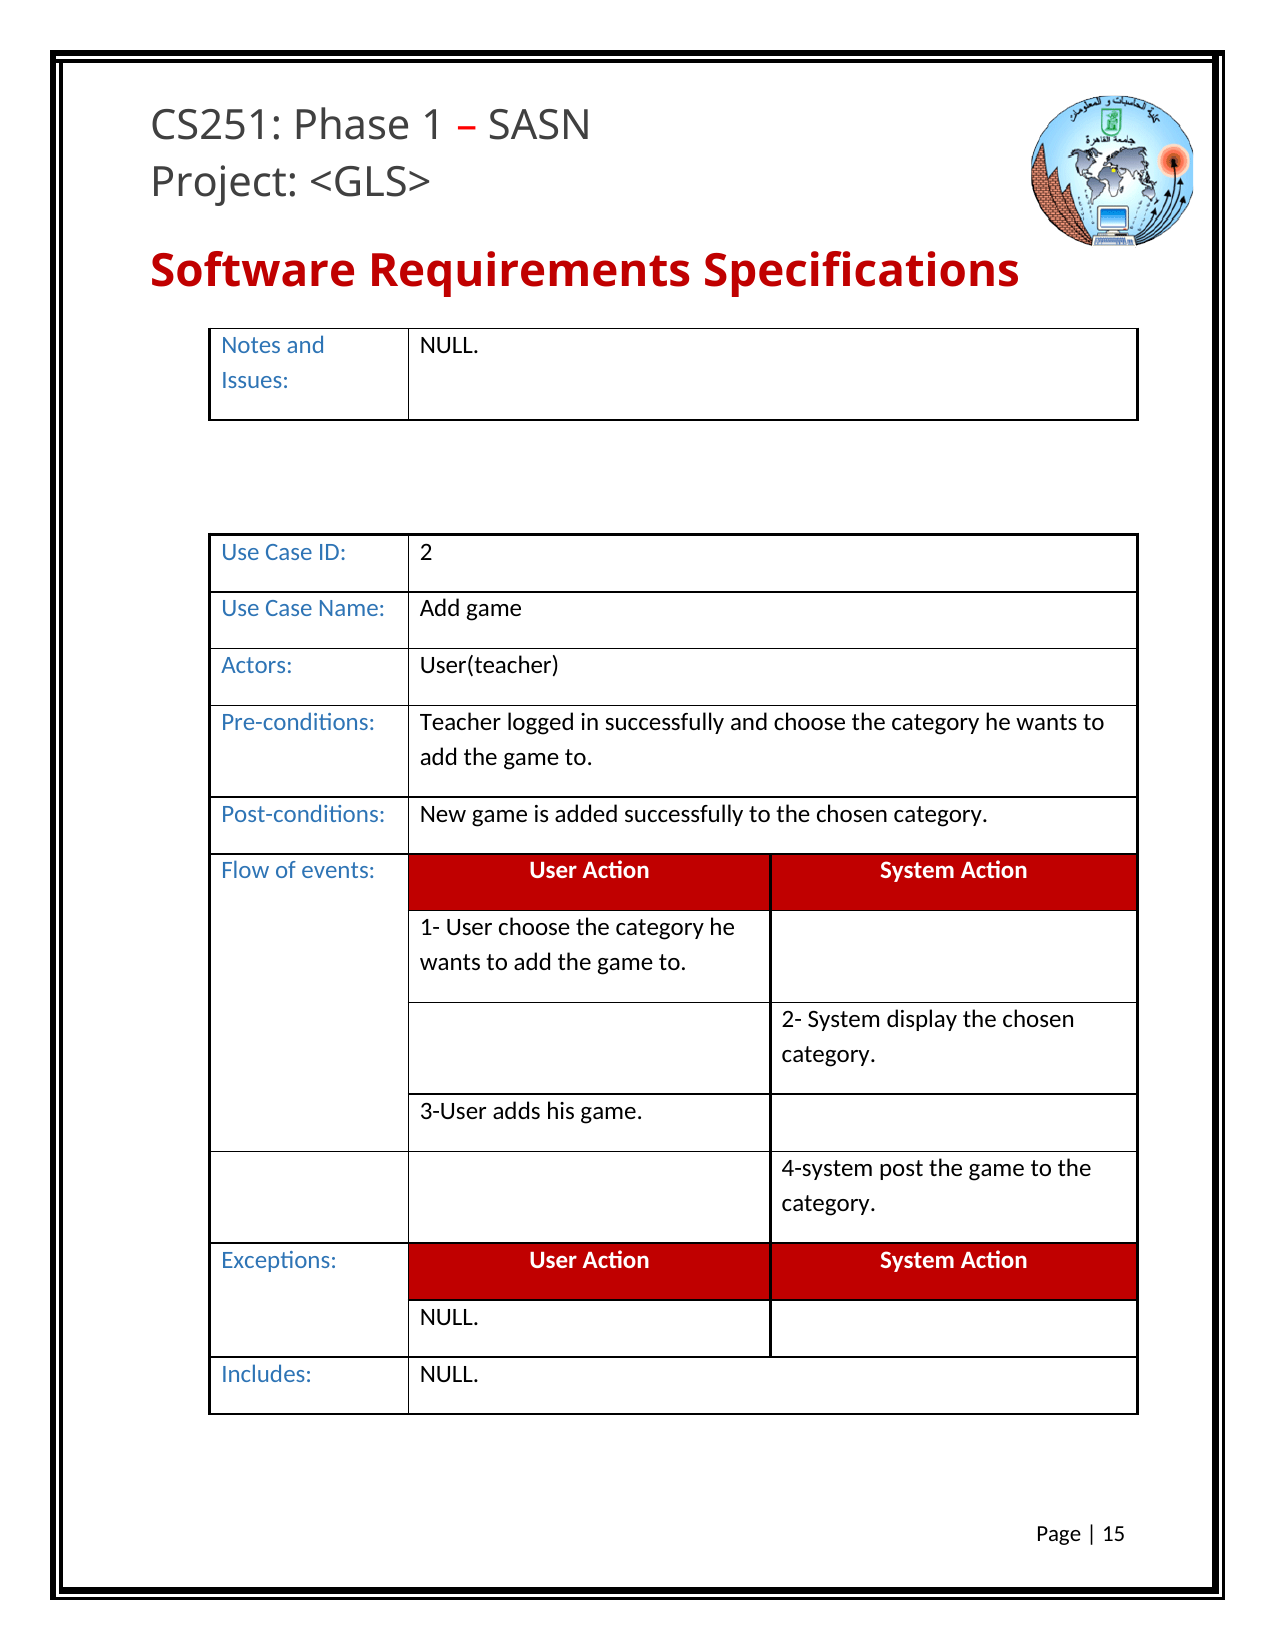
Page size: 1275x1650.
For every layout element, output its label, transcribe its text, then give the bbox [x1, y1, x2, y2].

table_cell Actors: [211, 649, 408, 704]
table_cell 1- User choose the category he wants to add the game to. [409, 911, 769, 1002]
table_cell User Action [409, 1244, 769, 1299]
table_cell NULL. [409, 1301, 769, 1356]
table_cell Includes: [211, 1358, 408, 1413]
table_cell NULL. [409, 329, 1136, 419]
table_cell Use Case Name: [211, 593, 408, 648]
table_cell System Action [772, 1244, 1136, 1299]
table_cell 4-system post the game to the category. [772, 1152, 1136, 1242]
table_cell Exceptions: [211, 1244, 408, 1356]
table_cell New game is added successfully to the chosen category. [409, 798, 1136, 853]
table_header Use Case ID: [211, 536, 408, 591]
table_cell 2- System display the chosen category. [772, 1003, 1136, 1093]
table_cell NULL. [409, 1358, 1136, 1413]
table_cell Add game [409, 593, 1136, 648]
table_cell [211, 1152, 408, 1242]
table_header 2 [409, 536, 1136, 591]
table_cell [772, 1301, 1136, 1356]
table_cell Flow of events: [211, 855, 408, 1151]
table_cell [409, 1152, 769, 1242]
table_cell User(teacher) [409, 649, 1136, 704]
table_cell System Action [772, 855, 1136, 910]
table_cell Teacher logged in successfully and choose the category he wants to add the game to. [409, 706, 1136, 796]
table_cell [772, 1095, 1136, 1151]
table_cell Post-conditions: [211, 798, 408, 853]
table_cell User Action [409, 855, 769, 910]
table_cell 3-User adds his game. [409, 1095, 769, 1151]
picture [1031, 95, 1194, 249]
table_cell [772, 911, 1136, 1002]
table_cell Notes and Issues: [211, 329, 408, 419]
table_cell [409, 1003, 769, 1093]
table_cell Pre-conditions: [211, 706, 408, 796]
